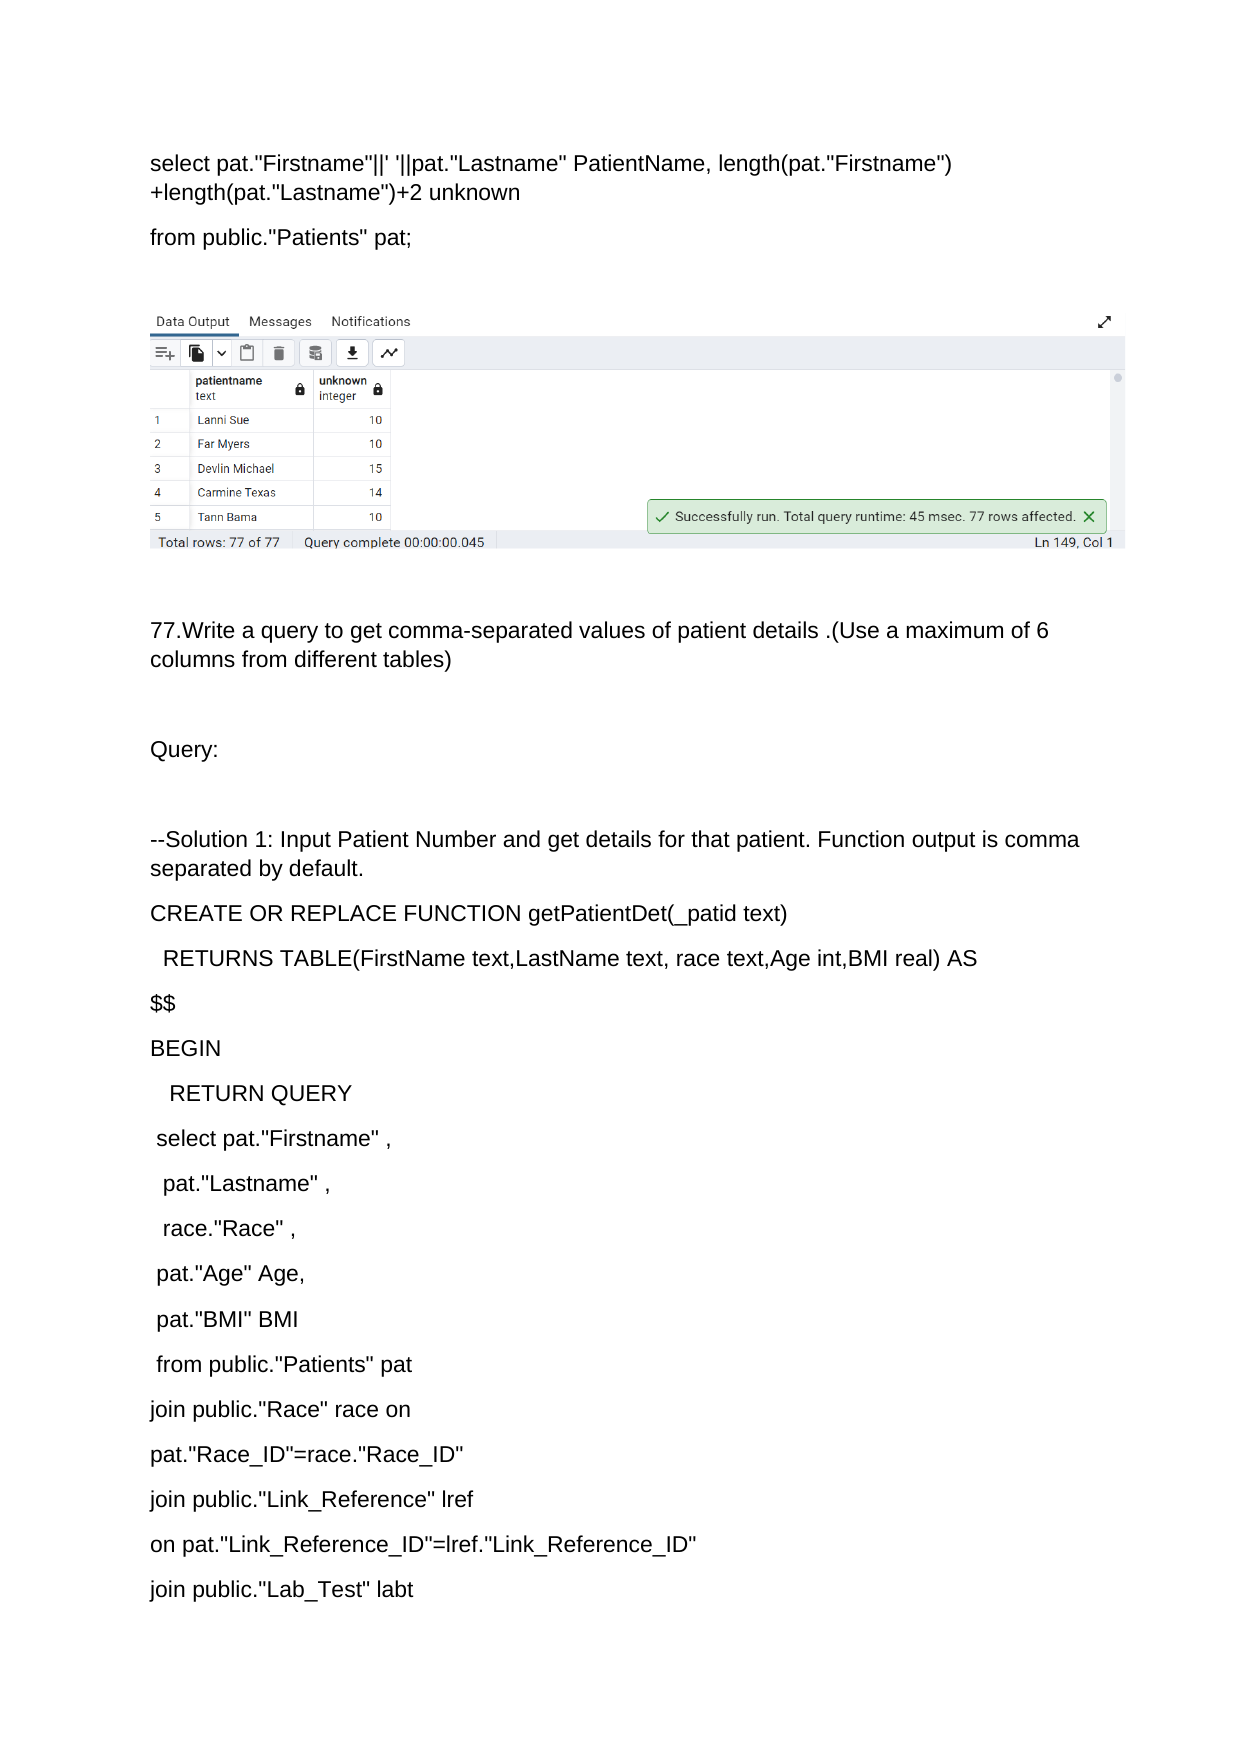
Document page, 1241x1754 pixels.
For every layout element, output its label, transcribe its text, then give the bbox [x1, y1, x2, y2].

text BEGIN [150, 1035, 1090, 1061]
text join public."Lab_Test" labt [150, 1576, 1090, 1602]
text join public."Race" race on [150, 1396, 1090, 1422]
text race."Race" , [150, 1215, 1090, 1242]
text select pat."Firstname"||' '||pat."Lastname" PatientName, length(pat."Firstname")+length(pat."Lastname")+2 unknown [150, 150, 1090, 205]
text pat."Lastname" , [150, 1170, 1090, 1197]
text from public."Patients" pat; [150, 223, 1090, 250]
text Query: [150, 736, 1090, 762]
text pat."Age" Age, [150, 1260, 1090, 1287]
text pat."Race_ID"=race."Race_ID" [150, 1441, 1090, 1467]
text --Solution 1: Input Patient Number and get details for that patient. Function output is comma separated by default. [150, 826, 1090, 881]
text join public."Link_Reference" lref [150, 1486, 1090, 1512]
text from public."Patients" pat [150, 1351, 1090, 1377]
text CREATE OR REPLACE FUNCTION getPatientDet(_patid text) [150, 899, 1090, 926]
picture [150, 313, 1125, 554]
text select pat."Firstname" , [150, 1125, 1090, 1151]
text $$ [150, 990, 1090, 1016]
text pat."BMI" BMI [150, 1306, 1090, 1332]
text RETURNS TABLE(FirstName text,LastName text, race text,Age int,BMI real) AS [150, 945, 1090, 971]
text RETURN QUERY [150, 1080, 1090, 1106]
text on pat."Link_Reference_ID"=lref."Link_Reference_ID" [150, 1531, 1090, 1557]
text 77.Write a query to get comma-separated values of patient details .(Use a maximum of 6 columns from different tables) [150, 617, 1090, 672]
